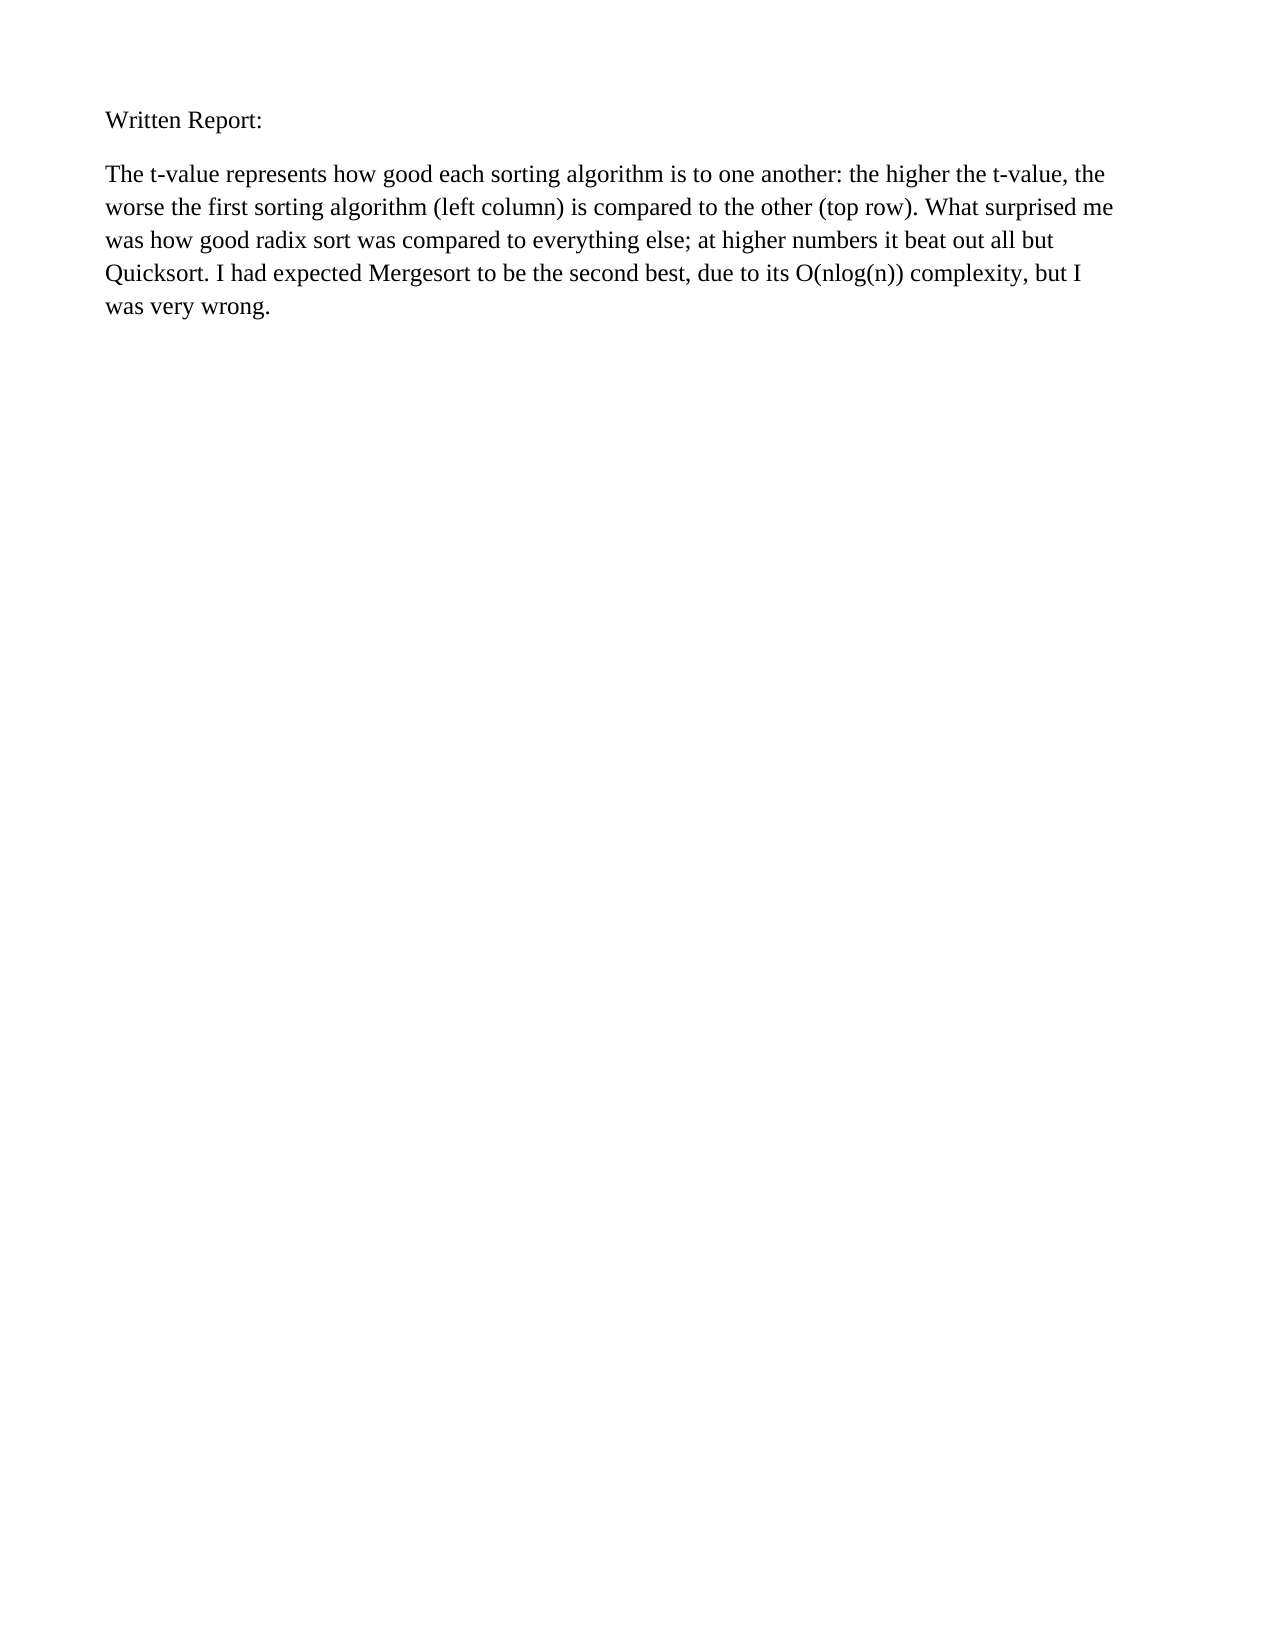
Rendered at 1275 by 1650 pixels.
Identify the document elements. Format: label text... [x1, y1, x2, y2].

text Written Report: [105, 105, 1125, 134]
text The t-value represents how good each sorting algorithm is to one another: the higher the t-value, the worse the first sorting algorithm (left column) is compared to the other (top row). What surprised me was how good radix sort was compared to everything else; at higher numbers it beat out all but Quicksort. I had expected Mergesort to be the second best, due to its O(nlog(n)) complexity, but I was very wrong. [105, 159, 1125, 320]
